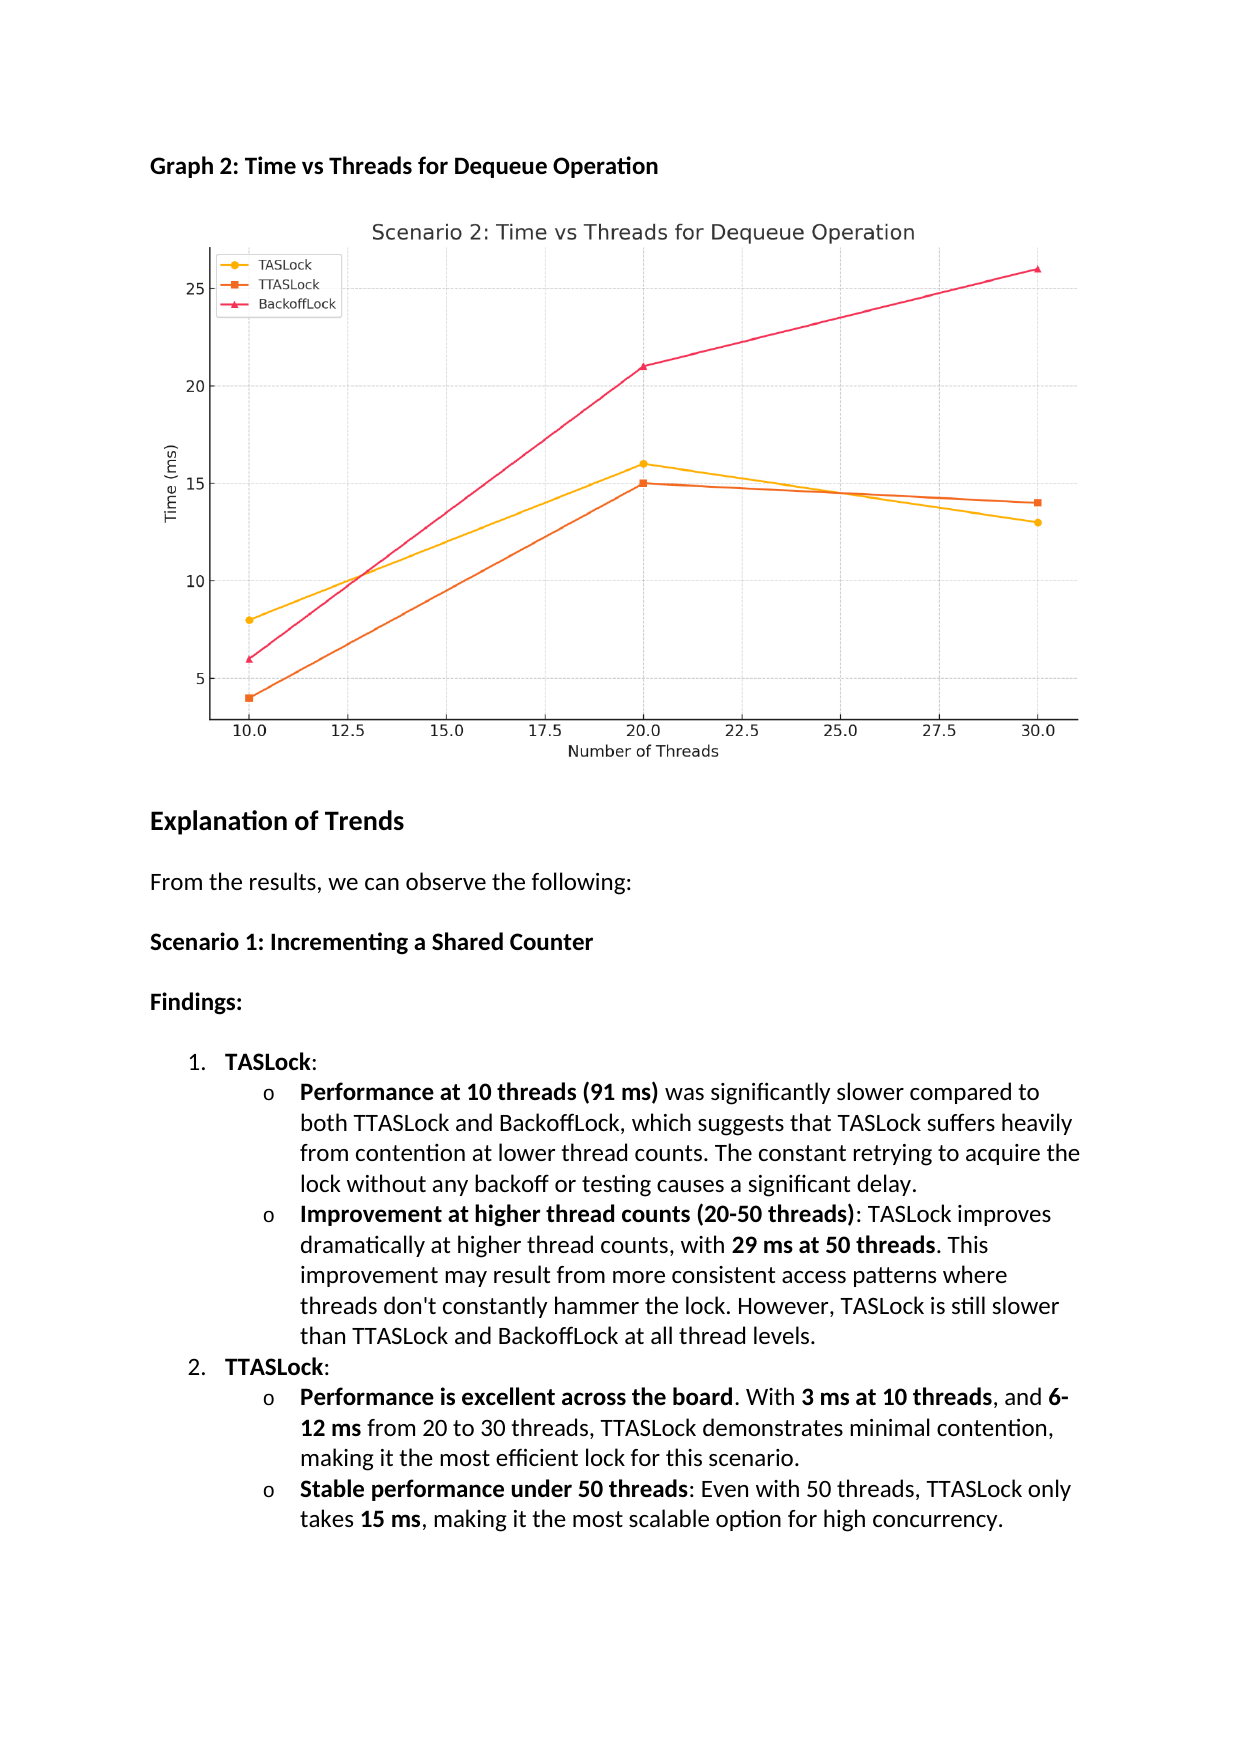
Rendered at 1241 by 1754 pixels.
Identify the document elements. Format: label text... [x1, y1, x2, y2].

list Performance at 10 threads (91 ms) was significantly slower compared to both TTASLock and BackoffLock, which suggests that TASLock suffers heavily from contention at lower thread counts. The constant retrying to acquire the lock without any backoff or testing causes a significant delay. [262, 1076, 1090, 1198]
picture [150, 209, 1091, 774]
list Stable performance under 50 threads: Even with 50 threads, TTASLock only takes 15 ms, making it the most scalable option for high concurrency. [262, 1473, 1090, 1534]
text Findings: [150, 986, 1090, 1016]
text Scenario 1: Incrementing a Shared Counter [150, 926, 1090, 957]
text Explanation of Trends [150, 803, 1090, 837]
list TASLock: [187, 1046, 1090, 1076]
list Performance is excellent across the board. With 3 ms at 10 threads, and 6-12 ms from 20 to 30 threads, TTASLock demonstrates minimal contention, making it the most efficient lock for this scenario. [262, 1381, 1090, 1473]
text From the results, we can observe the following: [150, 867, 1090, 897]
list Improvement at higher thread counts (20-50 threads): TASLock improves dramatically at higher thread counts, with 29 ms at 50 threads. This improvement may result from more consistent access patterns where threads don't constantly hammer the lock. However, TASLock is still slower than TTASLock and BackoffLock at all thread levels. [262, 1198, 1090, 1351]
text Graph 2: Time vs Threads for Dequeue Operation [150, 150, 1090, 181]
list TTASLock: [187, 1351, 1090, 1381]
